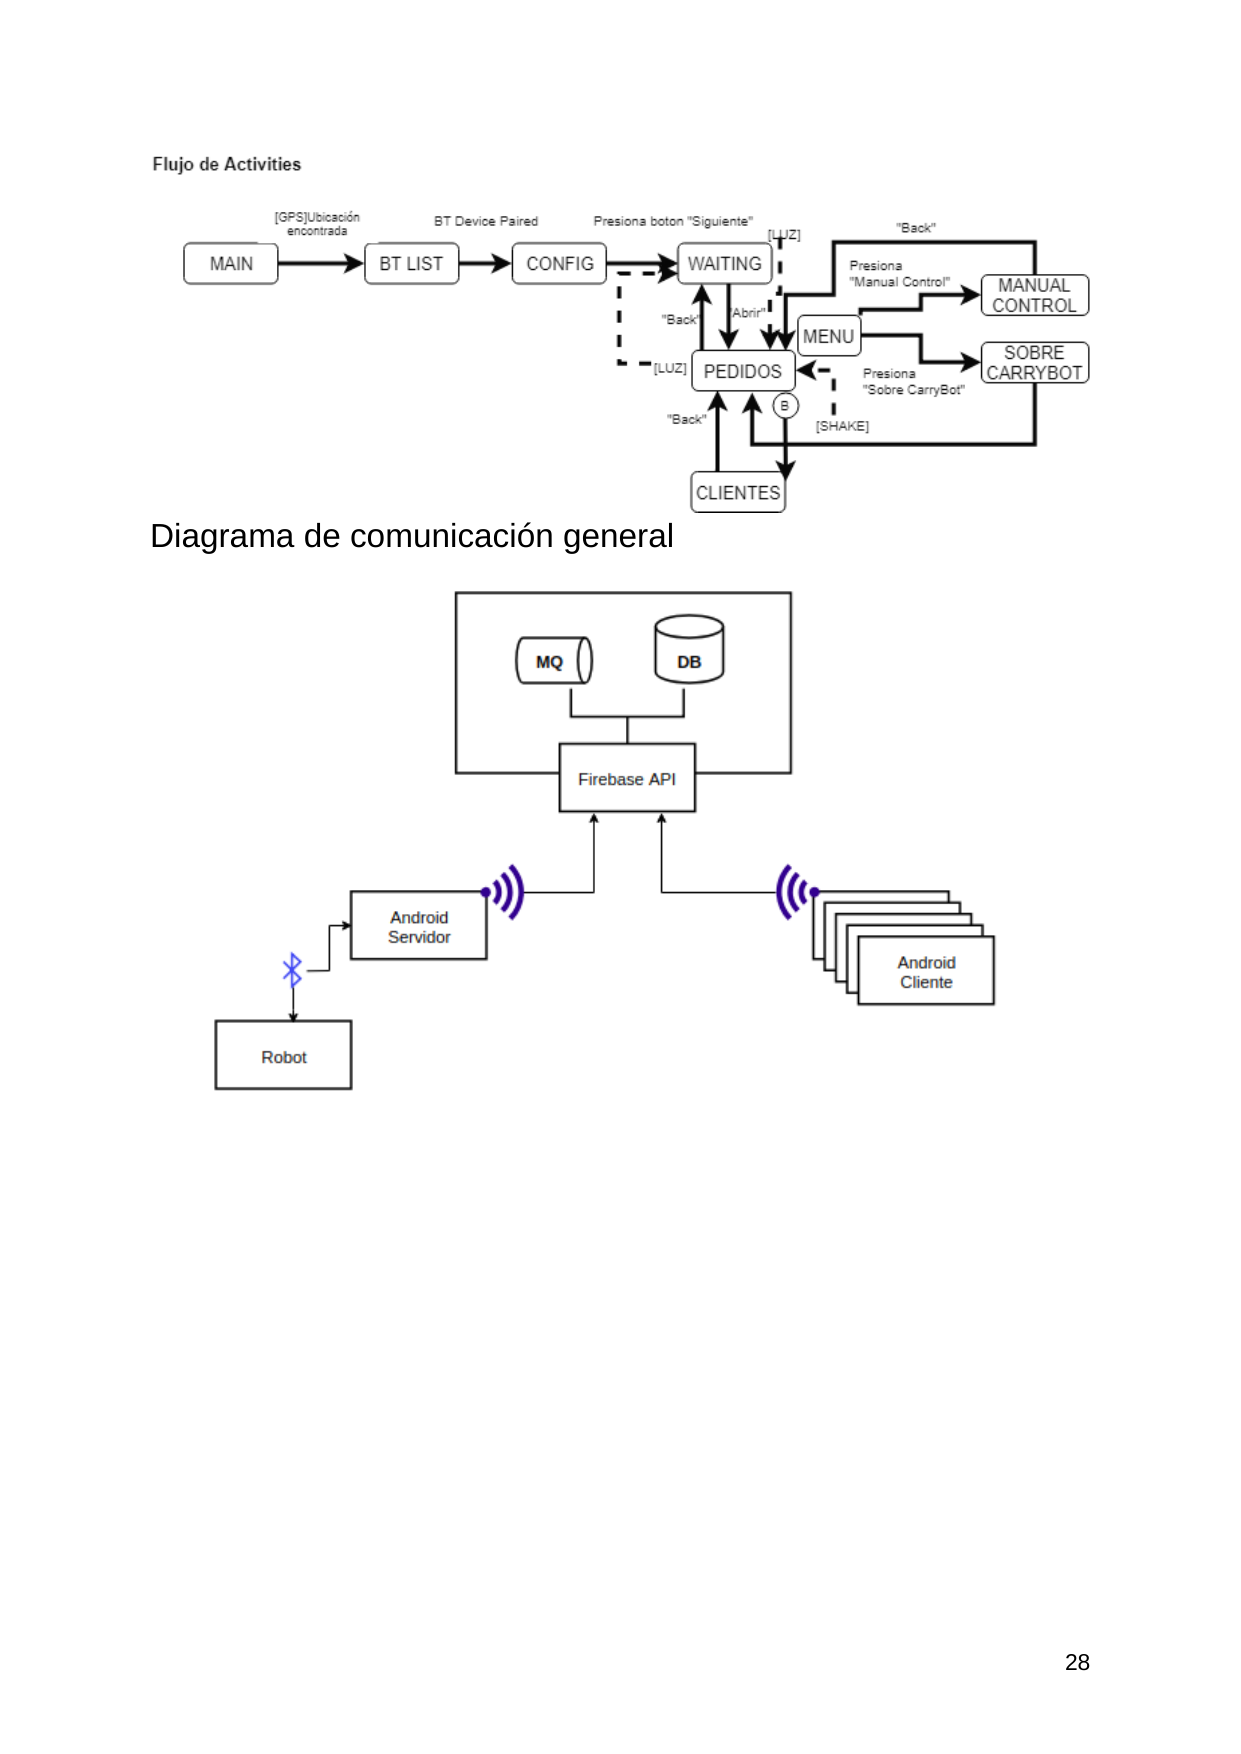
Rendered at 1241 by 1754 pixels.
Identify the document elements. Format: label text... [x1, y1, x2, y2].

picture [150, 560, 1091, 1146]
picture [150, 150, 1091, 513]
text Diagrama de comunicación general [150, 516, 1090, 555]
